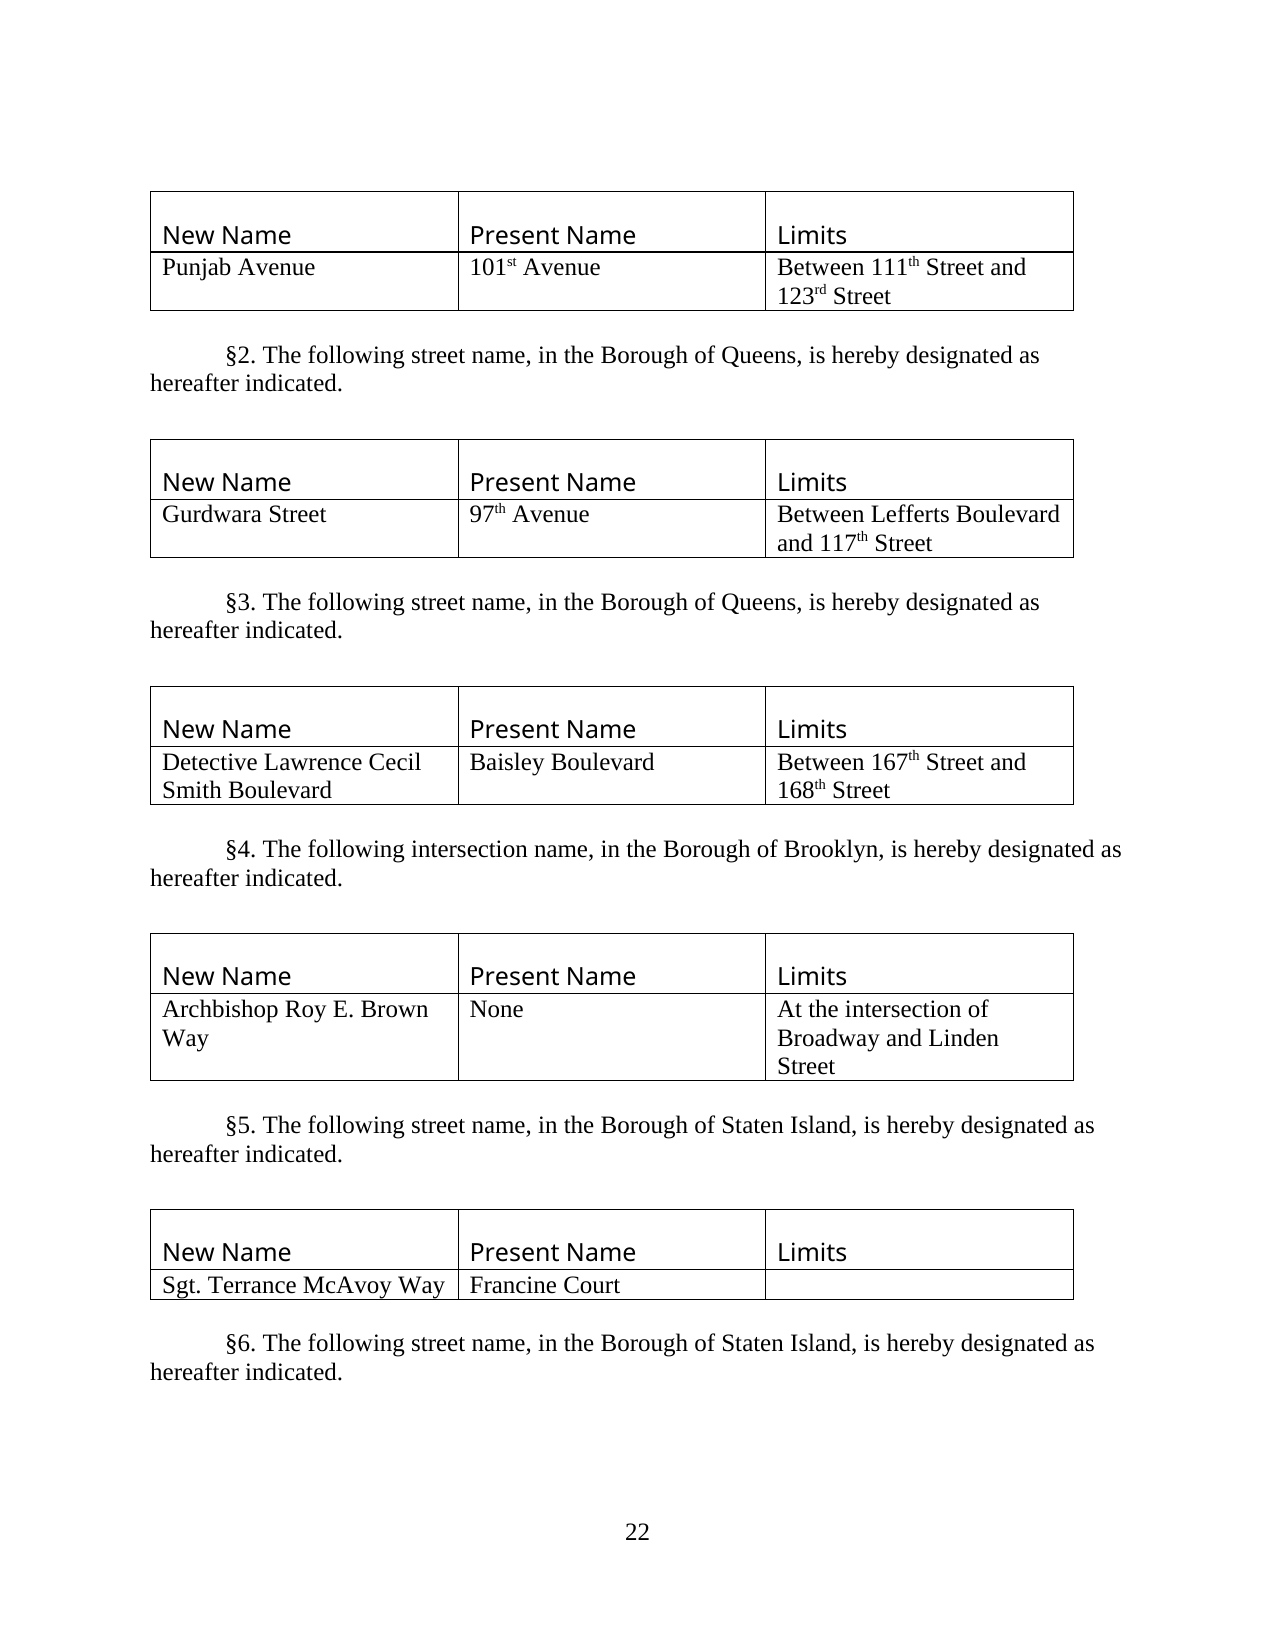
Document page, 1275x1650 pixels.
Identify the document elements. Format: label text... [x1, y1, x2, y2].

table_header New Name [151, 1210, 458, 1269]
table_cell At the intersection of Broadway and Linden Street [766, 994, 1073, 1080]
table_cell 101st Avenue [459, 253, 765, 310]
table_header Limits [766, 440, 1073, 498]
table_header New Name [151, 934, 458, 993]
table_header Present Name [459, 934, 765, 993]
table_cell Punjab Avenue [151, 253, 458, 310]
table_header Present Name [459, 1210, 765, 1269]
table_cell Sgt. Terrance McAvoy Way [151, 1270, 458, 1299]
table_header New Name [151, 440, 458, 498]
table_header New Name [151, 192, 458, 251]
table_cell Gurdwara Street [151, 500, 458, 557]
table_cell Archbishop Roy E. Brown Way [151, 994, 458, 1080]
text §4. The following intersection name, in the Borough of Brooklyn, is hereby designated as hereafter indicated. [150, 834, 1125, 892]
text §5. The following street name, in the Borough of Staten Island, is hereby designated as hereafter indicated. [150, 1110, 1125, 1167]
table_header Limits [766, 192, 1073, 251]
table_cell None [459, 994, 765, 1080]
table_header Present Name [459, 687, 765, 746]
table_cell [766, 1270, 1073, 1299]
table_header Present Name [459, 440, 765, 498]
table_cell Between 111th Street and 123rd Street [766, 253, 1073, 310]
text §2. The following street name, in the Borough of Queens, is hereby designated as hereafter indicated. [150, 340, 1125, 397]
text §6. The following street name, in the Borough of Staten Island, is hereby designated as hereafter indicated. [150, 1328, 1125, 1386]
table_header Present Name [459, 192, 765, 251]
table_header New Name [151, 687, 458, 746]
table_cell Francine Court [459, 1270, 765, 1299]
table_header Limits [766, 687, 1073, 746]
table_cell Detective Lawrence Cecil Smith Boulevard [151, 747, 458, 804]
table_cell 97th Avenue [459, 500, 765, 557]
table_cell Baisley Boulevard [459, 747, 765, 804]
table_header Limits [766, 934, 1073, 993]
table_cell Between Lefferts Boulevard and 117th Street [766, 500, 1073, 557]
table_cell Between 167th Street and 168th Street [766, 747, 1073, 804]
text §3. The following street name, in the Borough of Queens, is hereby designated as hereafter indicated. [150, 587, 1125, 644]
table_header Limits [766, 1210, 1073, 1269]
